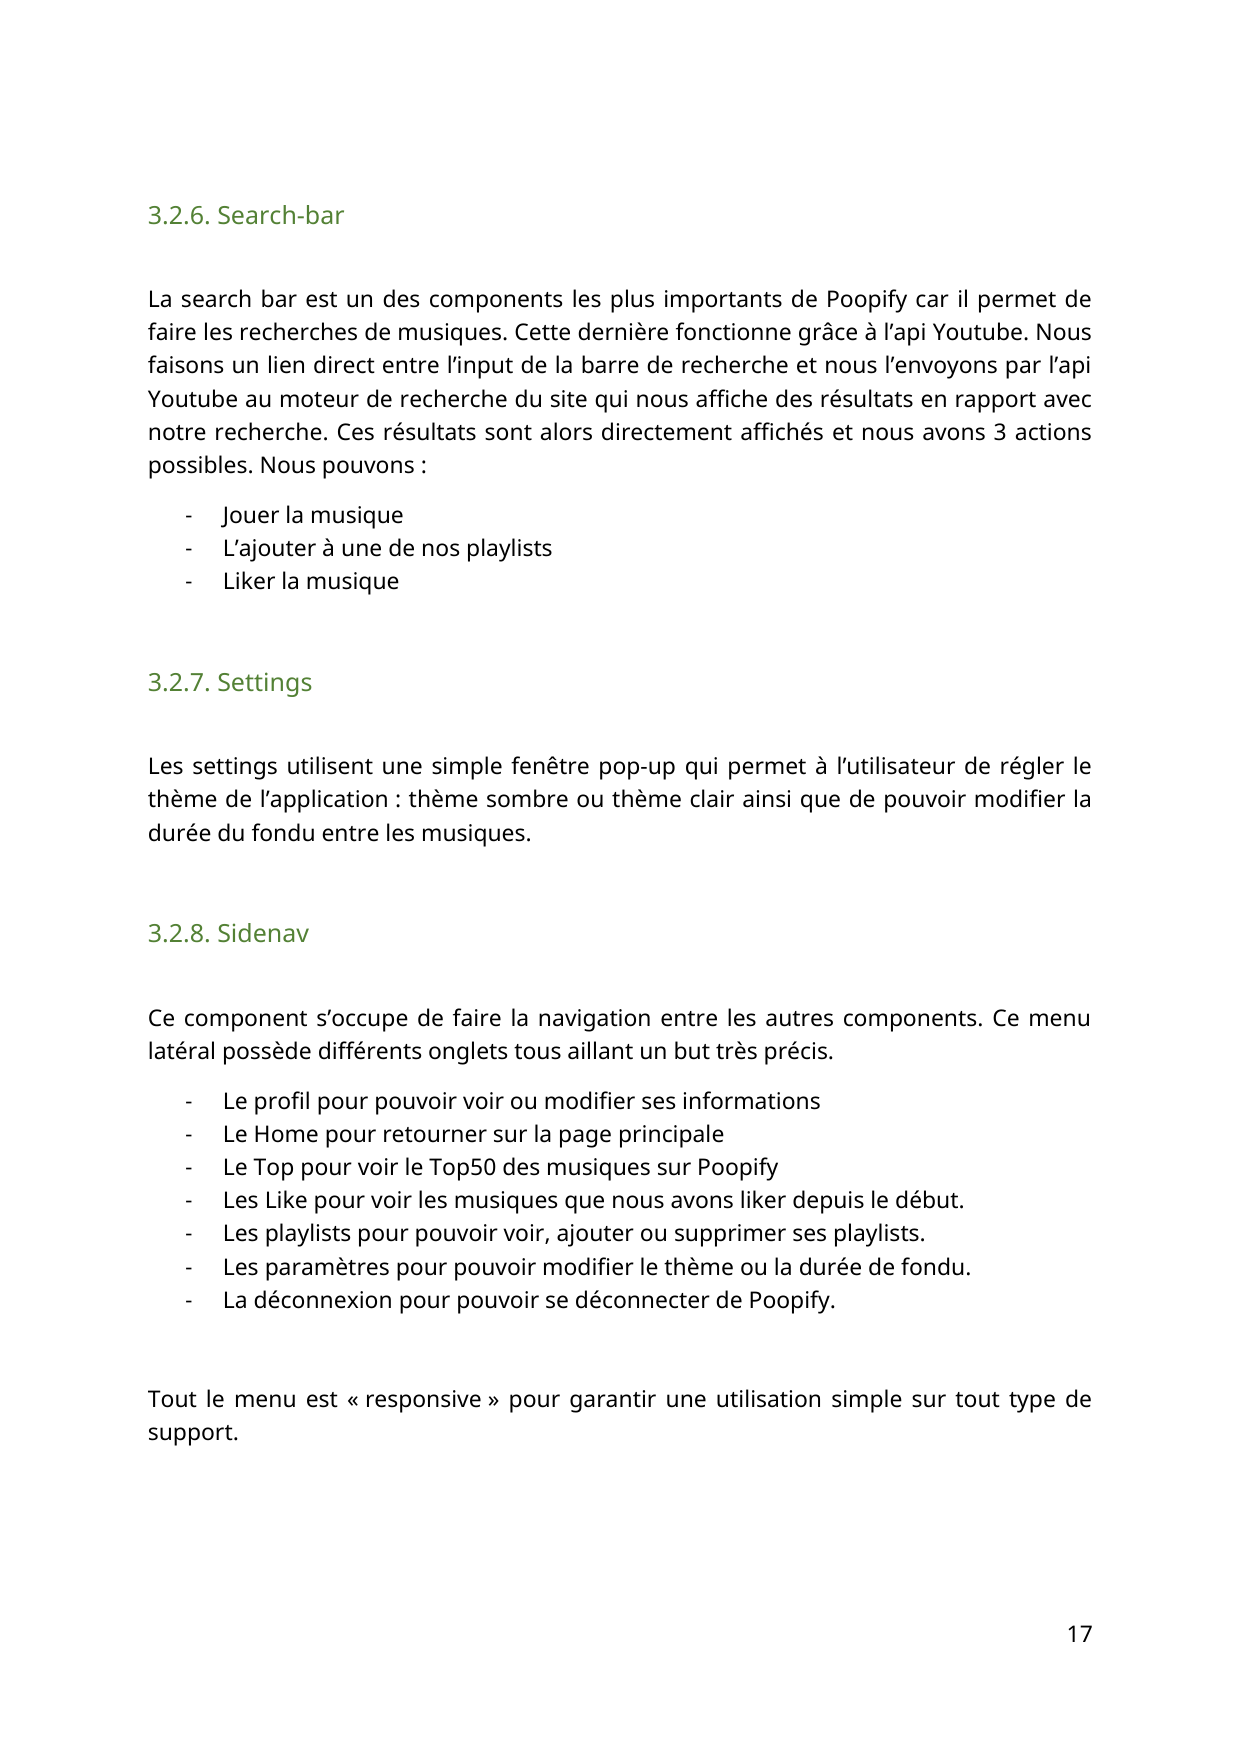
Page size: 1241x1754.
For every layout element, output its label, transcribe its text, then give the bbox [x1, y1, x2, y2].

list Le Top pour voir le Top50 des musiques sur Poopify [185, 1151, 1093, 1182]
list Liker la musique [185, 565, 1093, 596]
list Les Like pour voir les musiques que nous avons liker depuis le début. [185, 1184, 1093, 1216]
text Les settings utilisent une simple fenêtre pop-up qui permet à l’utilisateur de régler le thème de l’application : thème sombre ou thème clair ainsi que de pouvoir modifier la durée du fondu entre les musiques. [148, 750, 1093, 848]
list Jouer la musique [185, 499, 1093, 530]
text Ce component s’occupe de faire la navigation entre les autres components. Ce menu latéral possède différents onglets tous aillant un but très précis. [148, 1002, 1093, 1066]
list Le Home pour retourner sur la page principale [185, 1118, 1093, 1149]
subtitle 3.2.6. Search-bar [148, 197, 1093, 231]
list Le profil pour pouvoir voir ou modifier ses informations [185, 1085, 1093, 1116]
list Les playlists pour pouvoir voir, ajouter ou supprimer ses playlists. [185, 1217, 1093, 1249]
text Tout le menu est « responsive » pour garantir une utilisation simple sur tout type de support. [148, 1383, 1093, 1448]
text La search bar est un des components les plus importants de Poopify car il permet de faire les recherches de musiques. Cette dernière fonctionne grâce à l’api Youtube. Nous faisons un lien direct entre l’input de la barre de recherche et nous l’envoyons par l’api Youtube au moteur de recherche du site qui nous affiche des résultats en rapport avec notre recherche. Ces résultats sont alors directement affichés et nous avons 3 actions possibles. Nous pouvons : [148, 283, 1093, 480]
list Les paramètres pour pouvoir modifier le thème ou la durée de fondu. [185, 1251, 1093, 1282]
list La déconnexion pour pouvoir se déconnecter de Poopify. [185, 1284, 1093, 1315]
subtitle 3.2.7. Settings [148, 664, 1093, 698]
subtitle 3.2.8. Sidenav [148, 916, 1093, 950]
list L’ajouter à une de nos playlists [185, 532, 1093, 563]
